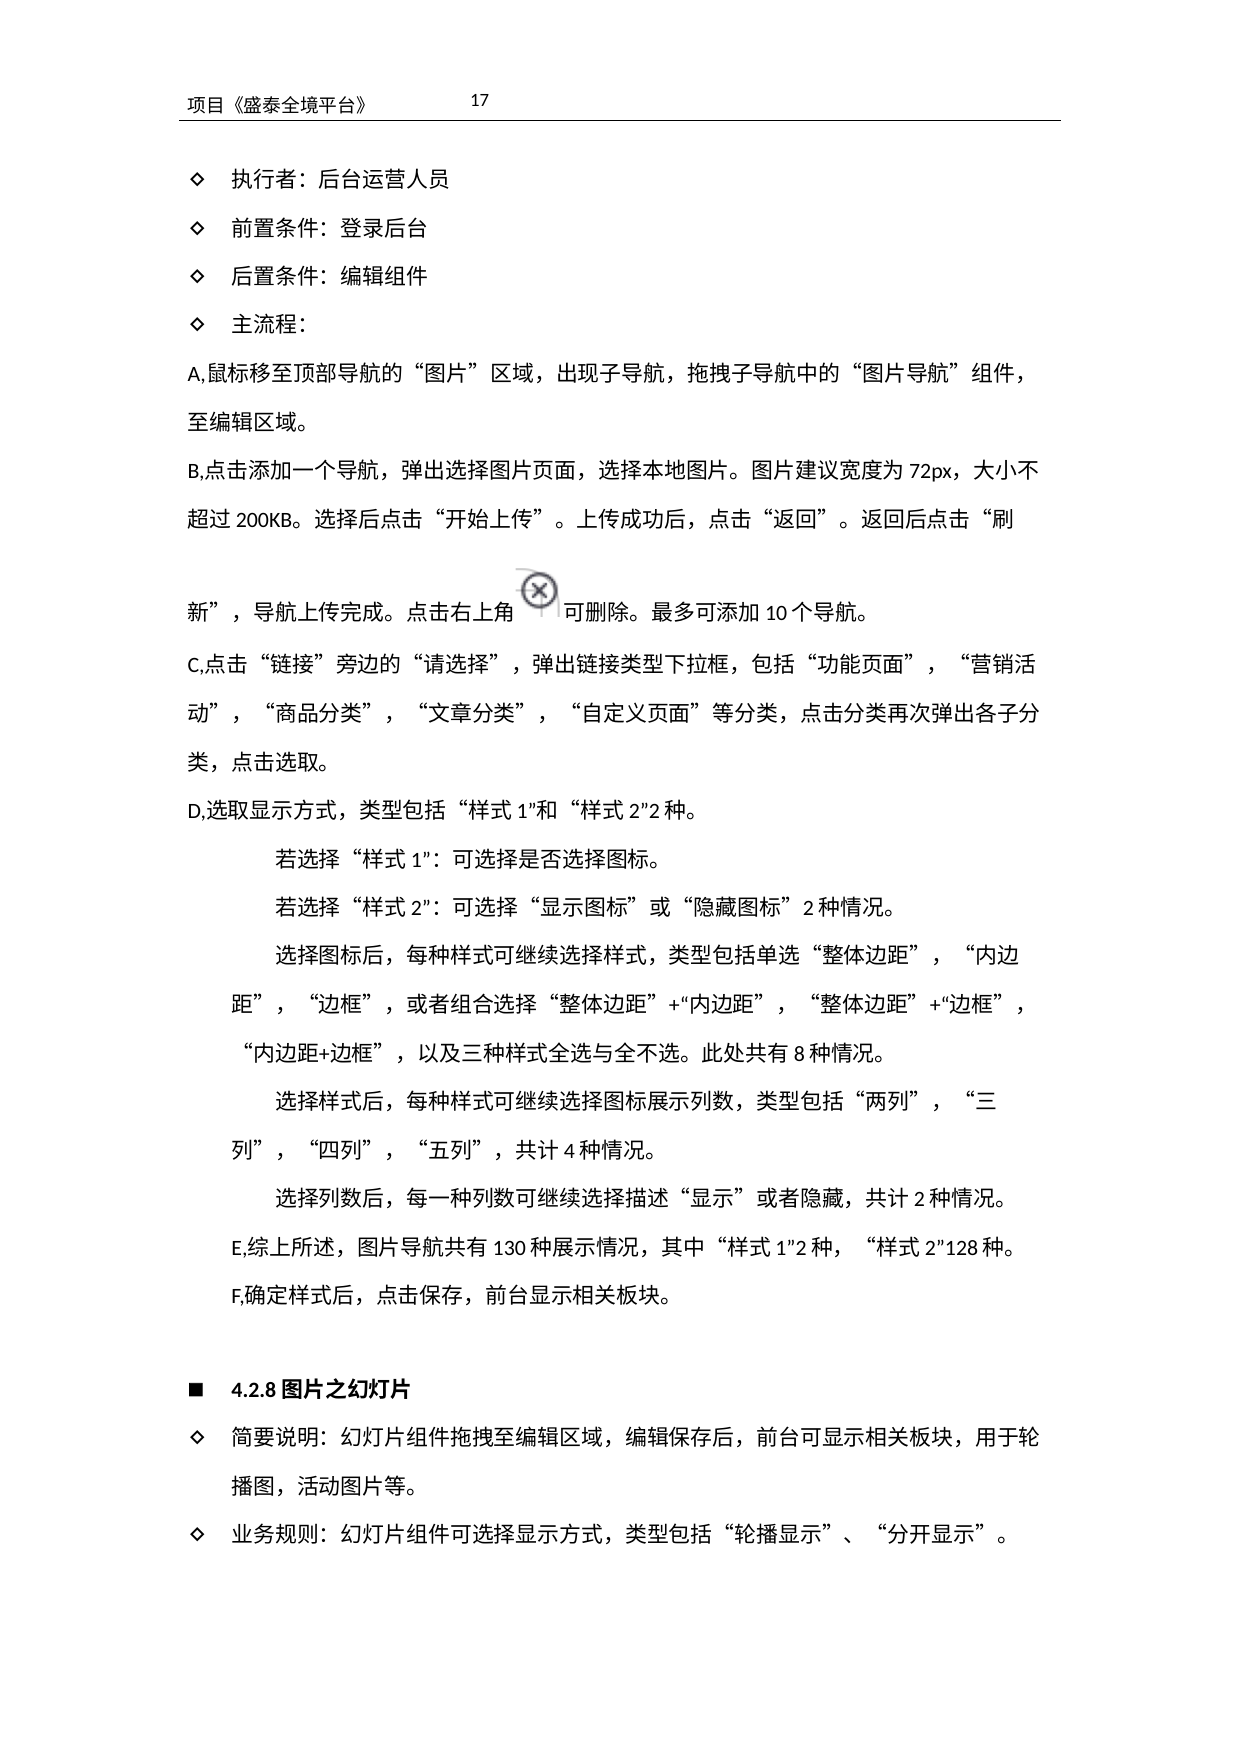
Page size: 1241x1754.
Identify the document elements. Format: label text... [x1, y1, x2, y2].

list 选择列数后，每一种列数可继续选择描述“显示”或者隐藏，共计2种情况。 [231, 1181, 1053, 1213]
list 后置条件：编辑组件 [187, 259, 1053, 291]
list 选择样式后，每种样式可继续选择图标展示列数，类型包括“两列”，“三列”，“四列”，“五列”，共计4种情况。 [231, 1084, 1053, 1165]
list 若选择“样式1”：可选择是否选择图标。 [231, 841, 1053, 874]
list 简要说明：幻灯片组件拖拽至编辑区域，编辑保存后，前台可显示相关板块，用于轮播图，活动图片等。 [187, 1420, 1053, 1501]
list 执行者：后台运营人员 [187, 162, 1053, 194]
list 主流程： [187, 307, 1053, 339]
list 4.2.8 图片之幻灯片 [187, 1372, 1053, 1404]
list F,确定样式后，点击保存，前台显示相关板块。 [187, 1277, 1053, 1310]
list 前置条件：登录后台 [187, 210, 1053, 243]
list 若选择“样式2”：可选择“显示图标”或“隐藏图标”2种情况。 [231, 889, 1053, 922]
list E,综上所述，图片导航共有130种展示情况，其中“样式1”2种，“样式2”128种。 [187, 1229, 1053, 1262]
list C,点击“链接”旁边的“请选择”，弹出链接类型下拉框，包括“功能页面”，“营销活动”，“商品分类”，“文章分类”，“自定义页面”等分类，点击分类再次弹出各子分类，点击选取。 [187, 647, 1053, 777]
list 选择图标后，每种样式可继续选择样式，类型包括单选“整体边距”，“内边距”，“边框”，或者组合选择“整体边距”+“内边距”，“整体边距”+“边框”，“内边距+边框”，以及三种样式全选与全不选。此处共有8种情况。 [231, 938, 1053, 1068]
list A,鼠标移至顶部导航的“图片”区域，出现子导航，拖拽子导航中的“图片导航”组件，至编辑区域。 [187, 355, 1053, 437]
picture [515, 566, 564, 617]
list B,点击添加一个导航，弹出选择图片页面，选择本地图片。图片建议宽度为72px，大小不超过200KB。选择后点击“开始上传”。上传成功后，点击“返回”。返回后点击“刷新”，导航上传完成。点击右上角可删除。最多可添加10个导航。 [187, 452, 1053, 631]
list D,选取显示方式，类型包括“样式1”和“样式2”2种。 [187, 793, 1053, 825]
list 业务规则：幻灯片组件可选择显示方式，类型包括“轮播显示”、“分开显示”。 [187, 1517, 1053, 1549]
